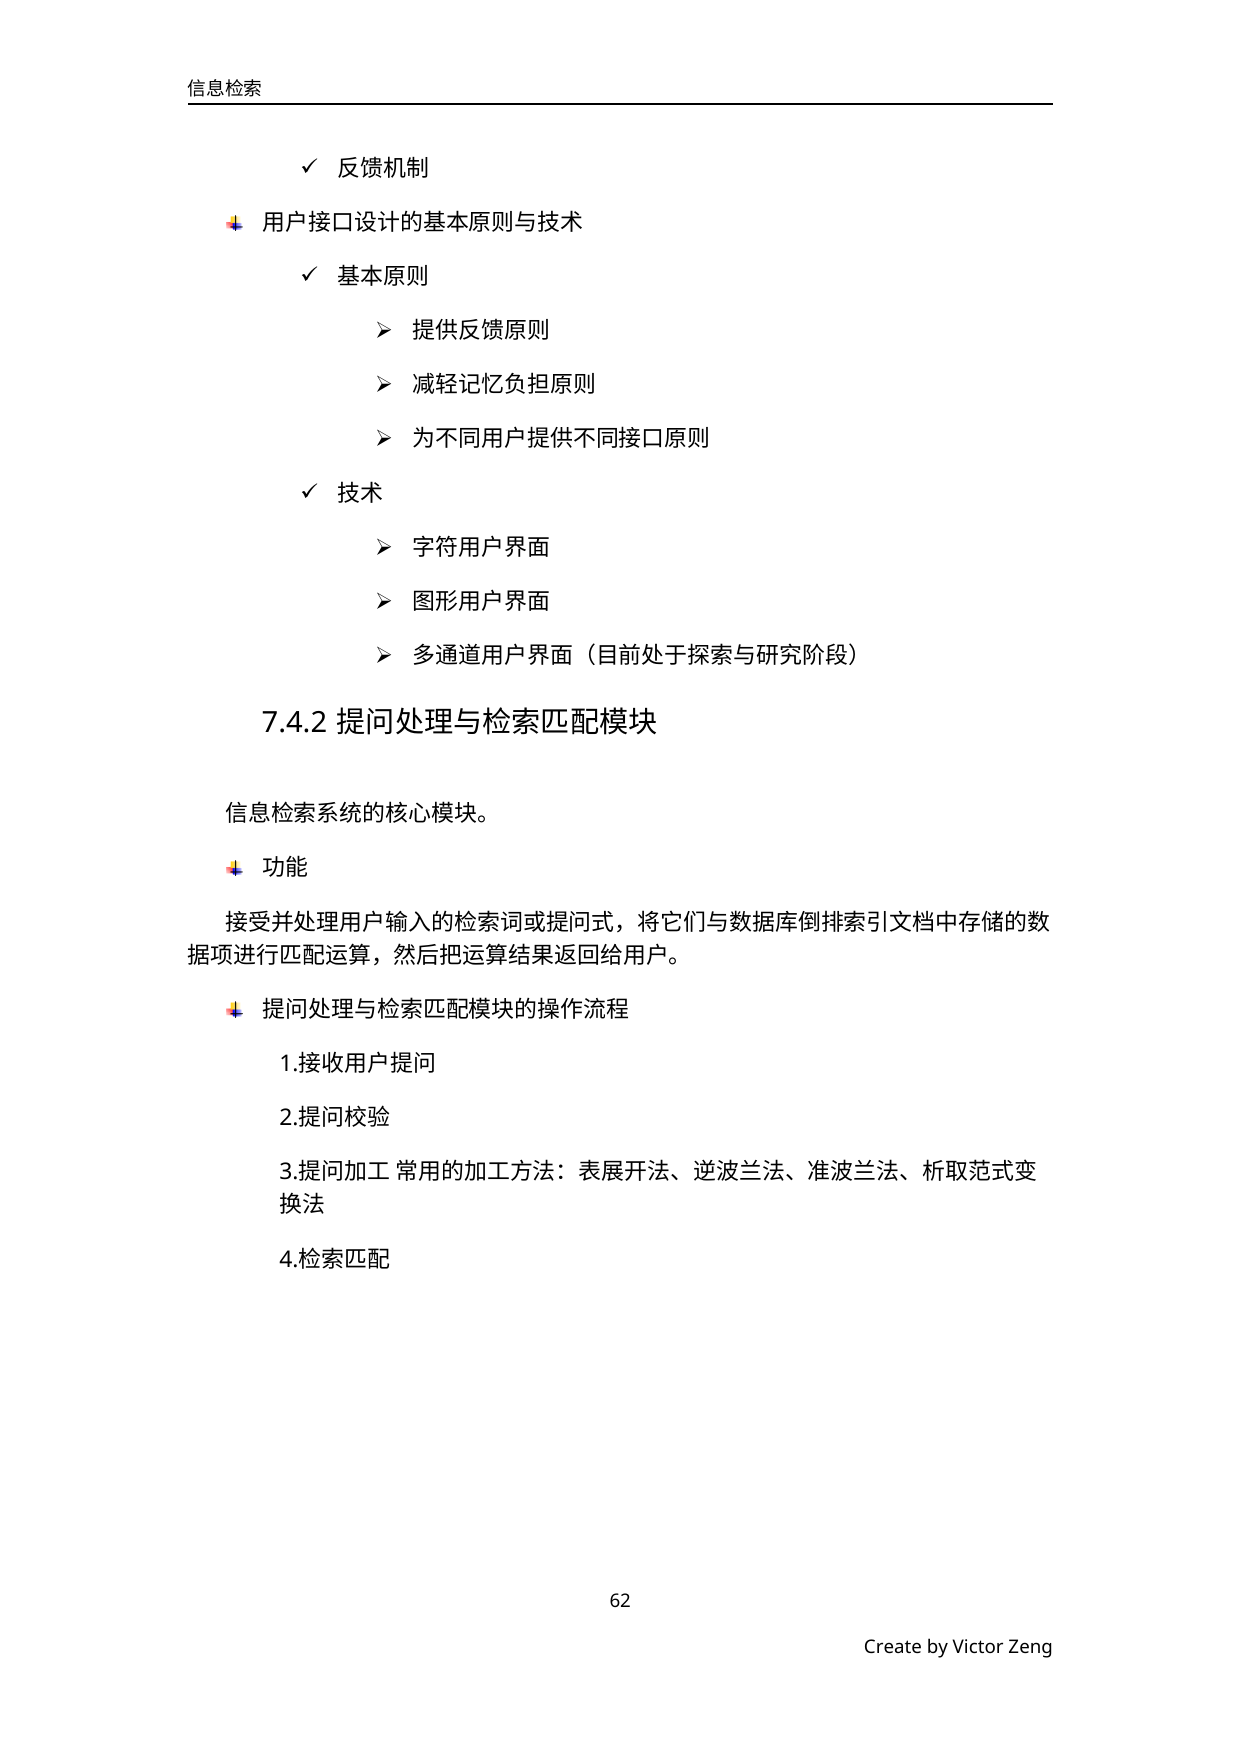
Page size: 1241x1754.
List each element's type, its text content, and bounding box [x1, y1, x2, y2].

subtitle 提问处理与检索匹配模块 [261, 699, 1053, 741]
text 1.接收用户提问 [279, 1045, 1053, 1078]
picture [226, 859, 243, 876]
text 2.提问校验 [279, 1099, 1053, 1132]
list 反馈机制 [300, 150, 1053, 183]
list 功能 [225, 849, 1053, 882]
list 图形用户界面 [375, 582, 1053, 616]
picture [226, 214, 243, 231]
list 字符用户界面 [375, 528, 1053, 562]
list 提供反馈原则 [375, 312, 1053, 345]
list 为不同用户提供不同接口原则 [375, 420, 1053, 453]
text 4.检索匹配 [279, 1240, 1053, 1274]
text 信息检索系统的核心模块。 [187, 795, 1053, 828]
text 接受并处理用户输入的检索词或提问式，将它们与数据库倒排索引文档中存储的数据项进行匹配运算，然后把运算结果返回给用户。 [187, 903, 1053, 970]
list 技术 [300, 474, 1053, 508]
list 多通道用户界面（目前处于探索与研究阶段） [375, 637, 1053, 670]
list 用户接口设计的基本原则与技术 [225, 204, 1053, 237]
list 提问处理与检索匹配模块的操作流程 [225, 991, 1053, 1024]
text 3.提问加工 常用的加工方法：表展开法、逆波兰法、准波兰法、析取范式变换法 [279, 1153, 1053, 1219]
list 基本原则 [300, 258, 1053, 291]
picture [226, 1000, 243, 1018]
list 减轻记忆负担原则 [375, 366, 1053, 399]
